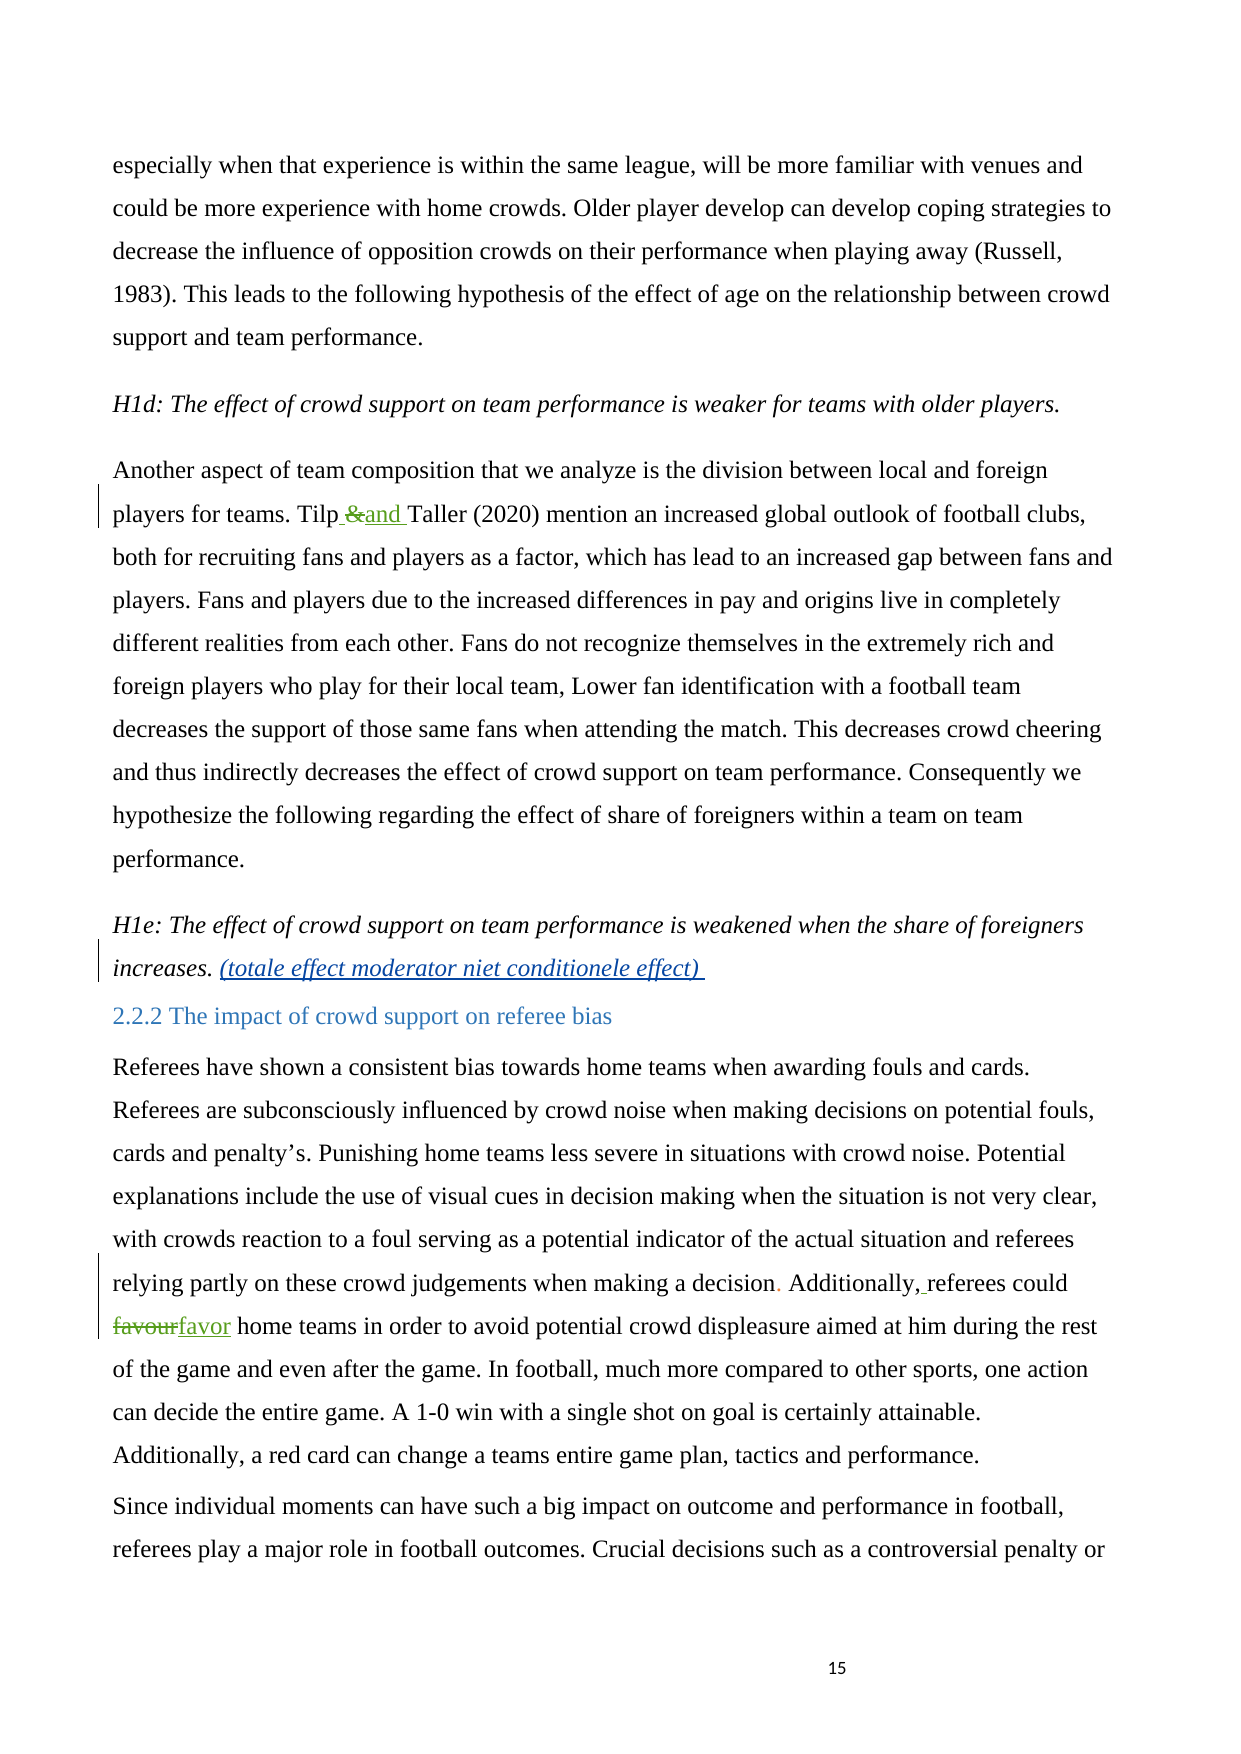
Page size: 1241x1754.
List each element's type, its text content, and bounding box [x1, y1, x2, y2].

text Another aspect of team composition that we analyze is the division between local and foreign players for teams. TilpTaller (2020) mention an increased global outlook of football clubs, both for recruiting fans and players as a factor, which has lead to an increased gap between fans and players. Fans and players due to the increased differences in pay and origins live in completely different realities from each other. Fans do not recognize themselves in the extremely rich and foreign players who play for their local team, Lower fan identification with a football team decreases the support of those same fans when attending the match. This decreases crowd cheering and thus indirectly decreases the effect of crowd support on team performance. Consequently we hypothesize the following regarding the effect of share of foreigners within a team on team performance. [112, 456, 1114, 872]
text Referees have shown a consistent bias towards home teams when awarding fouls and cards. Referees are subconsciously influenced by crowd noise when making decisions on potential fouls, cards and penalty’s. Punishing home teams less severe in situations with crowd noise. Potential explanations include the use of visual cues in decision making when the situation is not very clear, with crowds reaction to a foul serving as a potential indicator of the actual situation and referees relying partly on these crowd judgements when making a decision. Additionally,referees could home teams in order to avoid potential crowd displeasure aimed at him during the rest of the game and even after the game. In football, much more compared to other sports, one action can decide the entire game. A 1-0 win with a single shot on goal is certainly attainable. Additionally, a red card can change a teams entire game plan, tactics and performance. [112, 1052, 1117, 1469]
text H1e: The effect of crowd support on team performance is weakened when the share of foreigners increases. [112, 910, 1114, 982]
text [112, 1491, 1117, 1563]
text H1d: The effect of crowd support on team performance is weaker for teams with older players. [112, 389, 1114, 418]
subtitle 2.2.2 The impact of crowd support on referee bias [112, 1001, 1128, 1029]
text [112, 150, 1114, 351]
